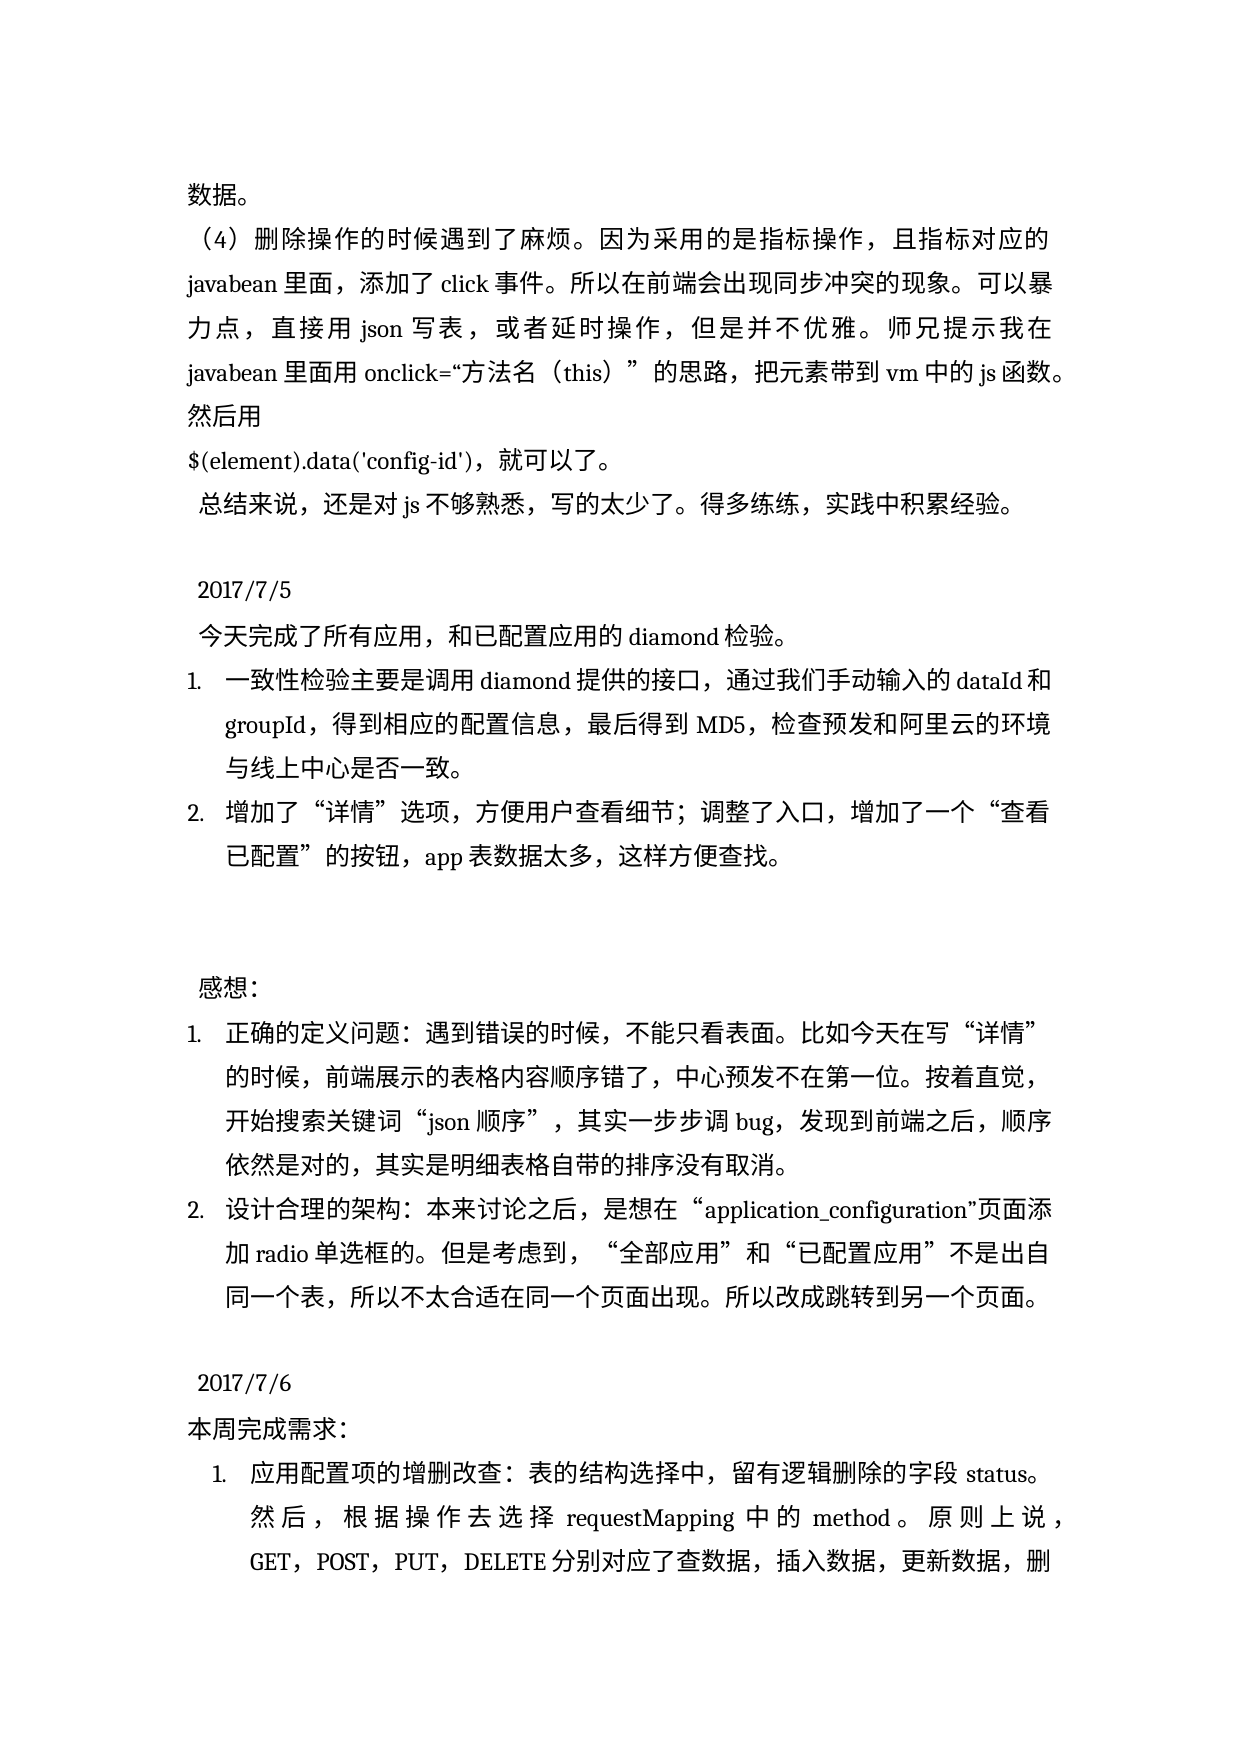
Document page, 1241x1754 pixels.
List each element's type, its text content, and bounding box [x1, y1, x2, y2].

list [212, 1450, 1053, 1582]
list 正确的定义问题：遇到错误的时候，不能只看表面。比如今天在写“详情”的时候，前端展示的表格内容顺序错了，中心预发不在第一位。按着直觉，开始搜索关键词“json 顺序”，其实一步步调bug，发现到前端之后，顺序依然是对的，其实是明细表格自带的排序没有取消。 [187, 1009, 1053, 1185]
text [187, 172, 1053, 216]
text 本周完成需求： [187, 1406, 1053, 1450]
text 2017/7/5 [198, 568, 1053, 613]
text 2017/7/6 [198, 1362, 1053, 1406]
text 今天完成了所有应用，和已配置应用的diamond检验。 [187, 613, 1053, 657]
list 一致性检验主要是调用diamond提供的接口，通过我们手动输入的dataId和groupId，得到相应的配置信息，最后得到MD5，检查预发和阿里云的环境与线上中心是否一致。 [187, 657, 1053, 789]
text 感想： [187, 965, 1053, 1009]
list 设计合理的架构：本来讨论之后，是想在“application_configuration”页面添加radio单选框的。但是考虑到，“全部应用”和“已配置应用”不是出自同一个表，所以不太合适在同一个页面出现。所以改成跳转到另一个页面。 [187, 1185, 1053, 1318]
text （4）删除操作的时候遇到了麻烦。因为采用的是指标操作，且指标对应的javabean里面，添加了click事件。所以在前端会出现同步冲突的现象。可以暴力点，直接用json写表，或者延时操作，但是并不优雅。师兄提示我在javabean里面用onclick=“方法名（this）”的思路，把元素带到vm中的js函数。然后用 [187, 216, 1053, 436]
text 总结来说，还是对js不够熟悉，写的太少了。得多练练，实践中积累经验。 [187, 480, 1053, 524]
text $(element).data('config-id')，就可以了。 [187, 436, 1053, 480]
list 增加了“详情”选项，方便用户查看细节；调整了入口，增加了一个“查看已配置”的按钮，app表数据太多，这样方便查找。 [187, 789, 1053, 877]
